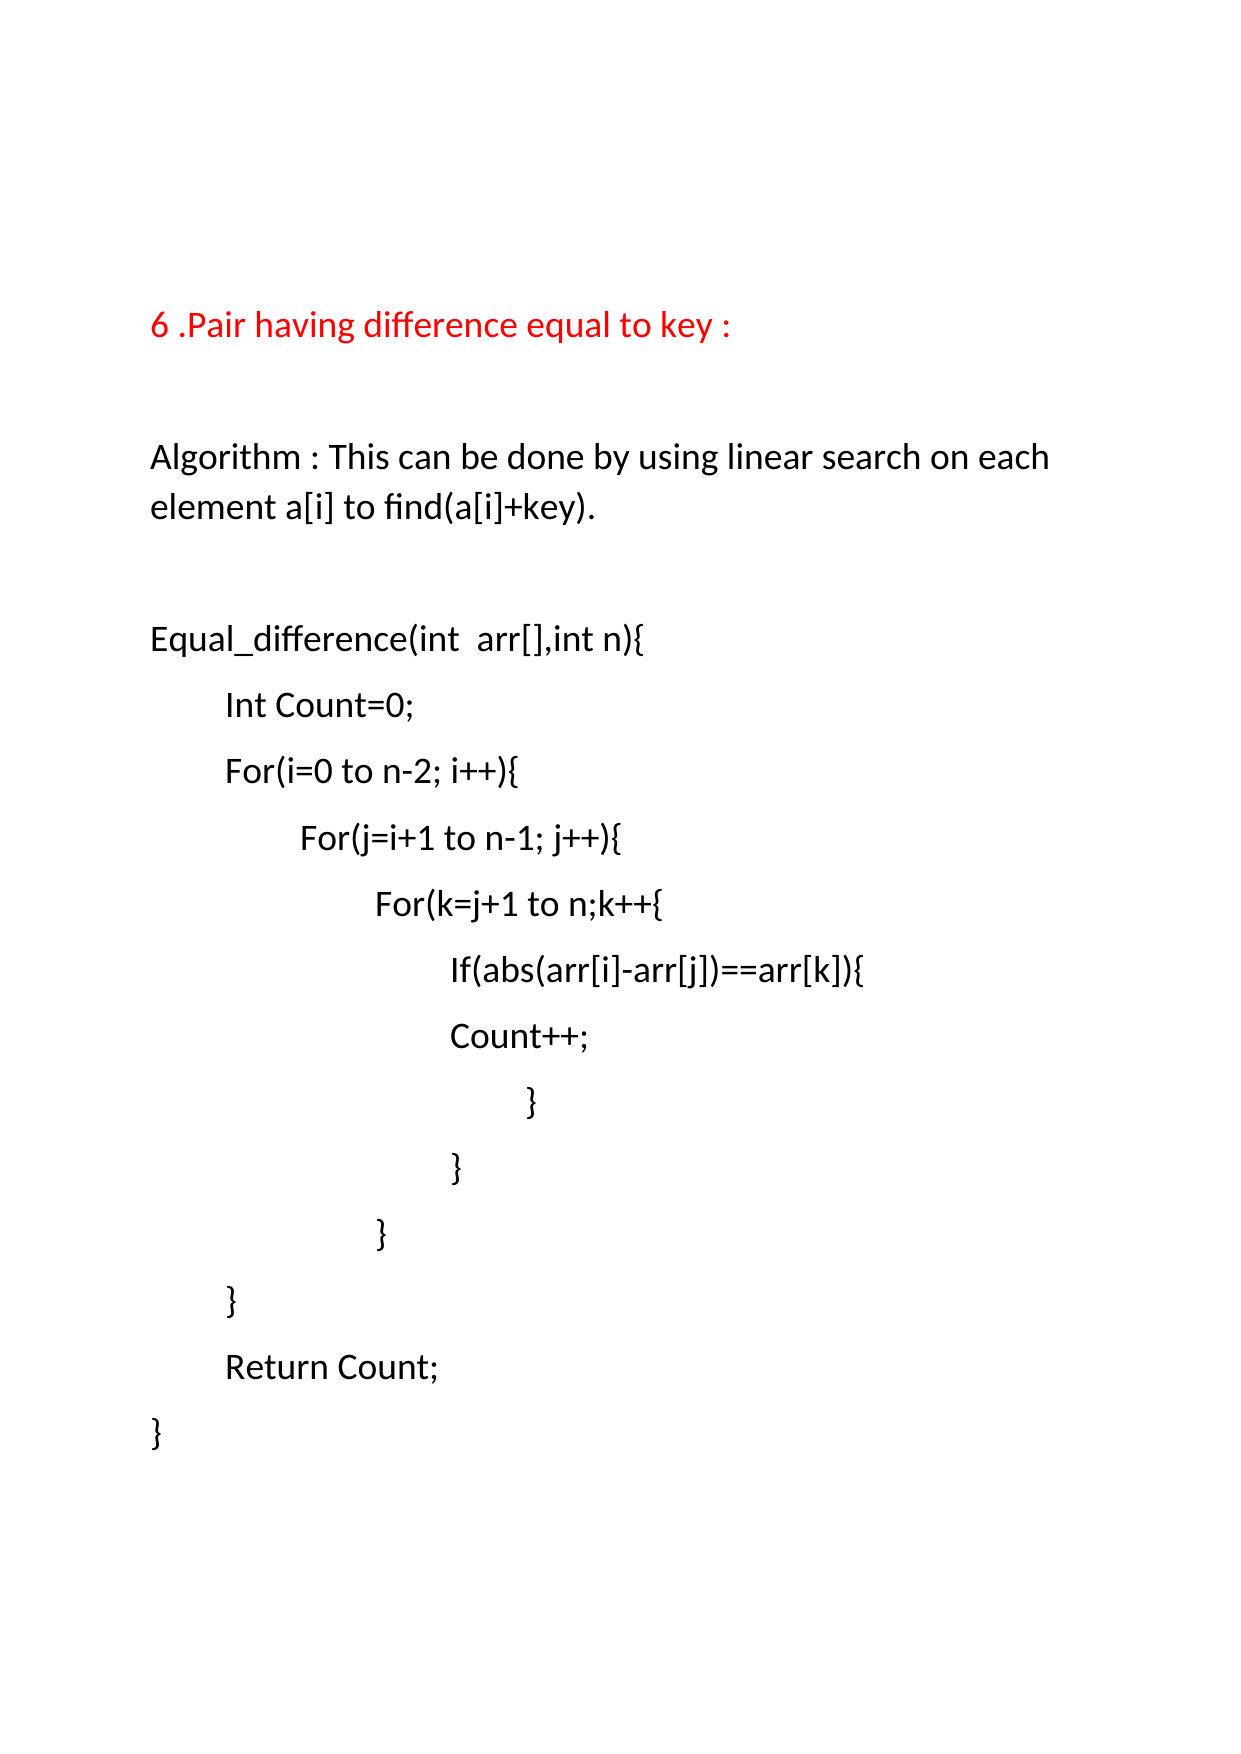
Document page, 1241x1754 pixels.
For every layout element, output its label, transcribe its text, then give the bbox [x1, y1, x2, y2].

text Return Count; [150, 1343, 1090, 1388]
text 6 .Pair having difference equal to key : [150, 301, 1090, 347]
text } [375, 1144, 1090, 1190]
text Algorithm : This can be done by using linear search on each element a[i] to find(a[i]+key). [150, 433, 1090, 529]
text Int Count=0; [150, 681, 1090, 727]
text } [300, 1210, 1090, 1256]
text For(j=i+1 to n-1; j++){ [150, 813, 1090, 859]
text } [450, 1078, 1090, 1124]
text Count++; [375, 1012, 1090, 1058]
text For(k=j+1 to n;k++{ [150, 880, 1090, 926]
text } [150, 1277, 1090, 1322]
text } [150, 1409, 1090, 1455]
text If(abs(arr[i]-arr[j])==arr[k]){ [150, 946, 1090, 992]
text For(i=0 to n-2; i++){ [150, 747, 1090, 793]
text Equal_difference(int arr[],int n){ [150, 615, 1090, 661]
